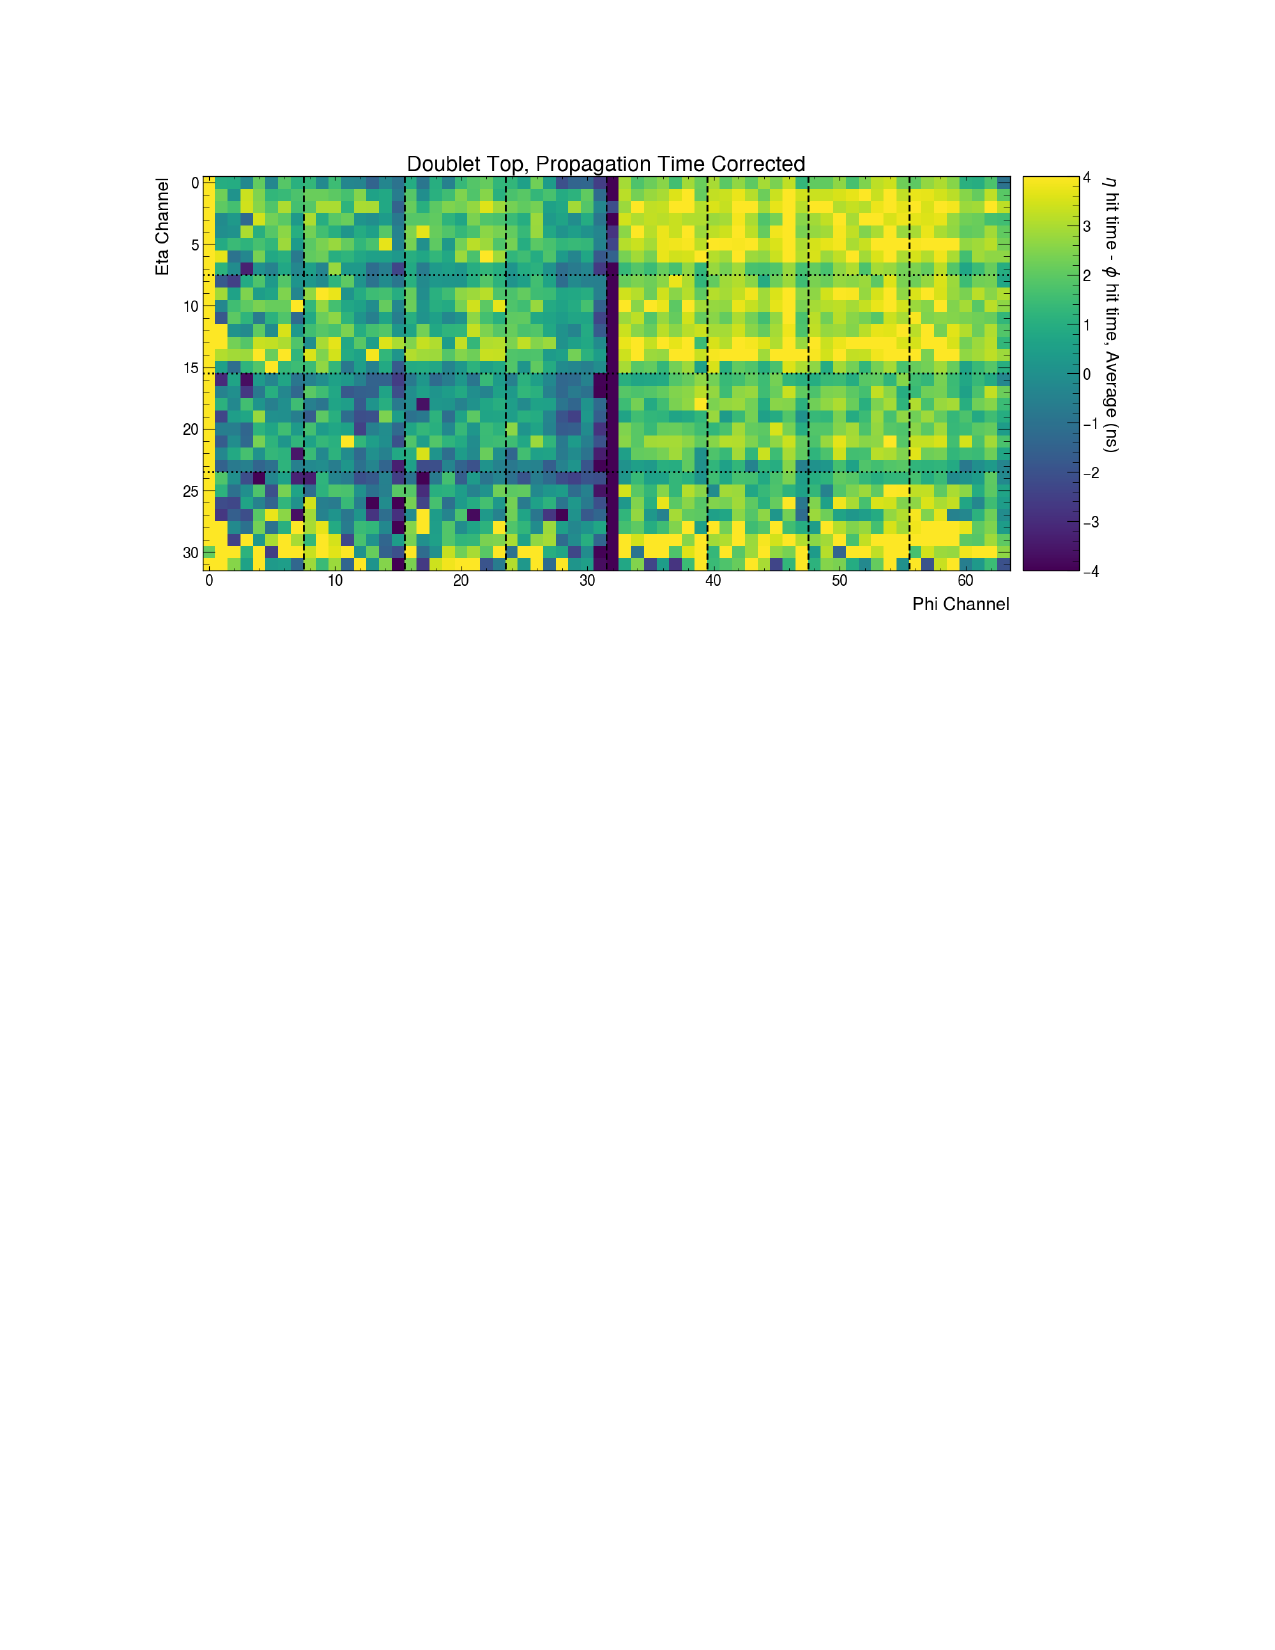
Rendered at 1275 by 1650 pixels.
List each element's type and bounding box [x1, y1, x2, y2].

picture [150, 150, 1125, 620]
